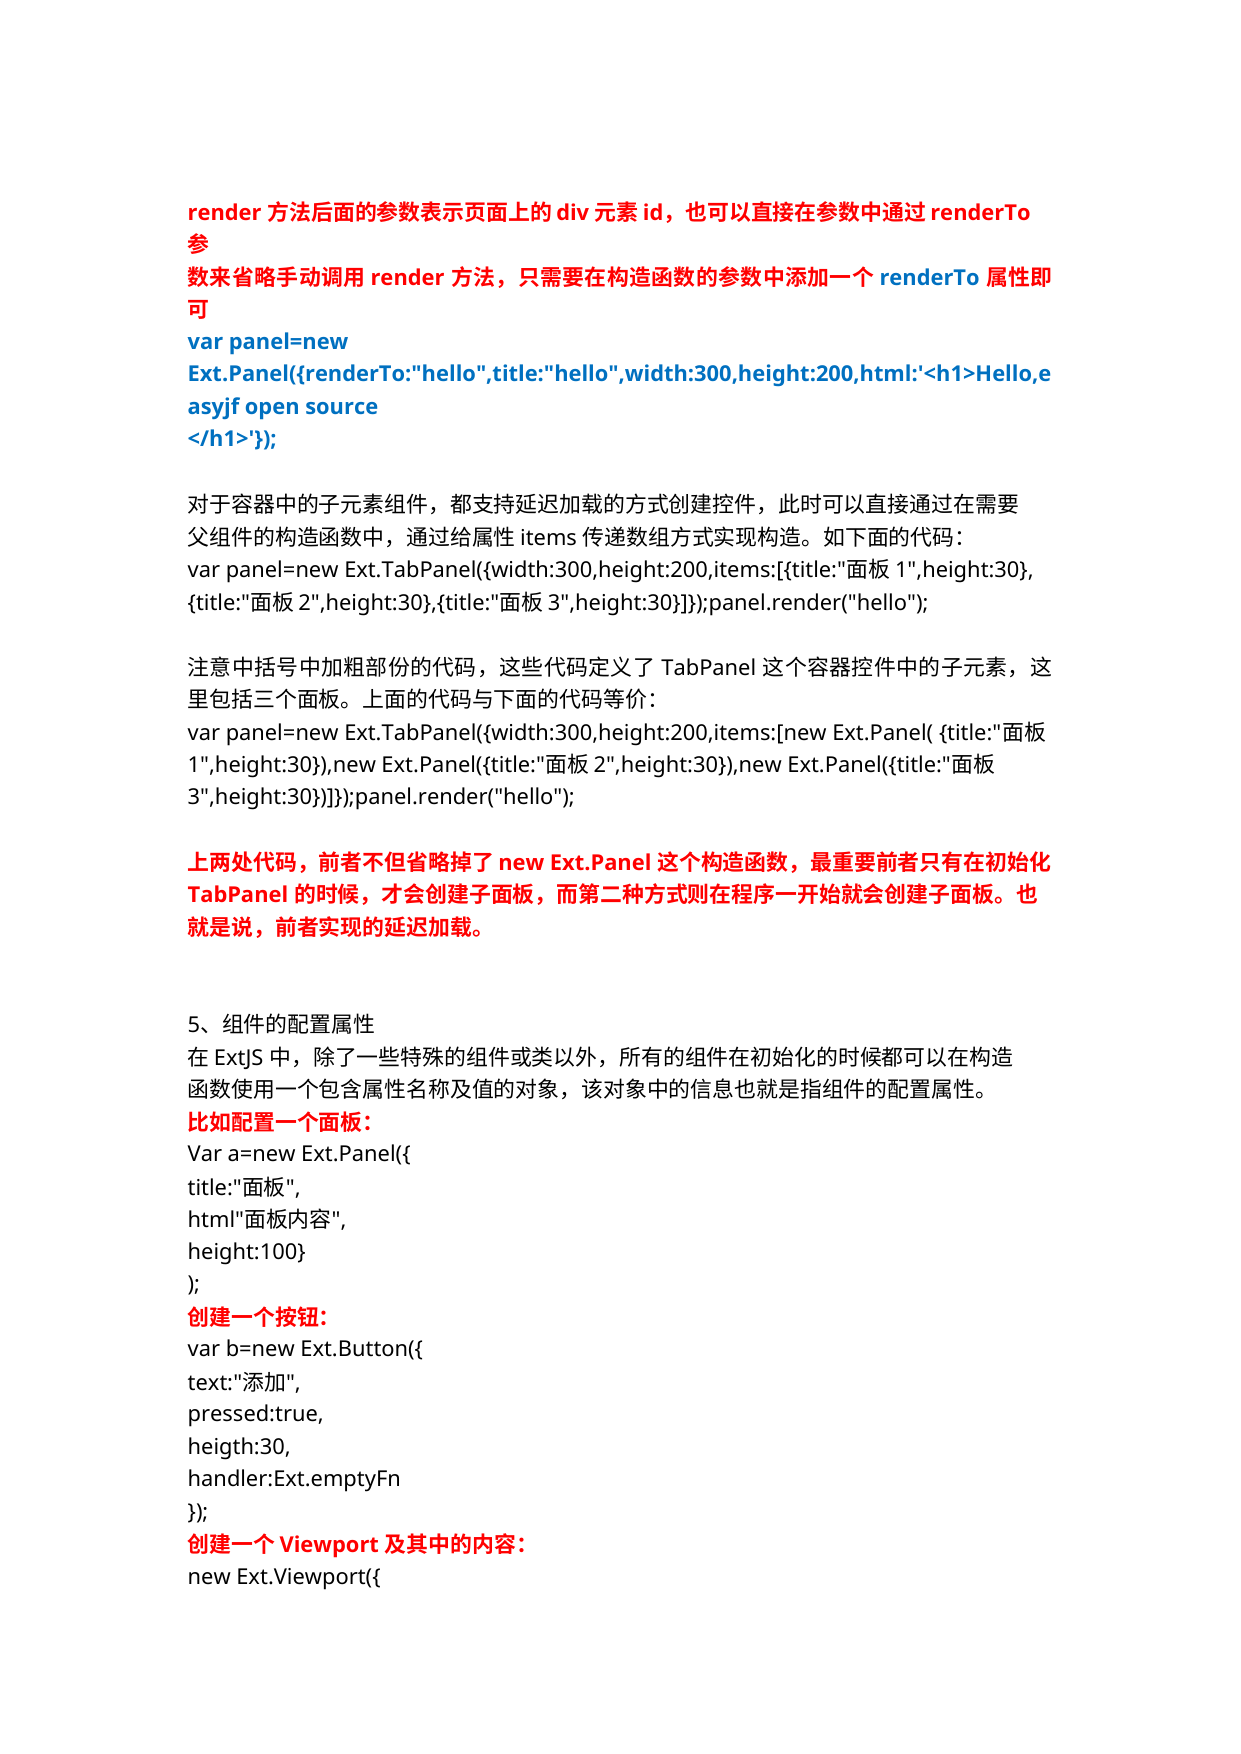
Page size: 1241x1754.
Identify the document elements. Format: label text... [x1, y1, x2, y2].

text text:"添加", [187, 1364, 1053, 1397]
text }); [187, 1494, 1053, 1527]
text pressed:true, [187, 1397, 1053, 1429]
text 在ExtJS 中，除了一些特殊的组件或类以外，所有的组件在初始化的时候都可以在构造 [187, 1039, 1053, 1072]
text 注意中括号中加粗部份的代码，这些代码定义了TabPanel 这个容器控件中的子元素，这里包括三个面板。上面的代码与下面的代码等价： [187, 649, 1053, 714]
text html"面板内容", [187, 1202, 1053, 1234]
text var b=new Ext.Button({ [187, 1332, 1053, 1364]
text 创建一个Viewport 及其中的内容： [187, 1527, 1053, 1559]
text 5、组件的配置属性 [187, 1007, 1053, 1039]
text 父组件的构造函数中，通过给属性items 传递数组方式实现构造。如下面的代码： [187, 519, 1053, 552]
text 数来省略手动调用render 方法，只需要在构造函数的参数中添加一个renderTo 属性即可 [187, 259, 1053, 324]
text height:100} [187, 1234, 1053, 1267]
text var panel=new Ext.TabPanel({width:300,height:200,items:[{title:"面板1",height:30},{title:"面板2",height:30},{title:"面板3",height:30}]});panel.render("hello"); [187, 552, 1053, 617]
text 对于容器中的子元素组件，都支持延迟加载的方式创建控件，此时可以直接通过在需要 [187, 487, 1053, 519]
text render 方法后面的参数表示页面上的div 元素id，也可以直接在参数中通过renderTo 参 [187, 194, 1053, 259]
text </h1>'}); [187, 422, 1053, 454]
text 比如配置一个面板： [187, 1104, 1053, 1137]
text heigth:30, [187, 1429, 1053, 1462]
text Var a=new Ext.Panel({ [187, 1137, 1053, 1169]
text title:"面板", [187, 1169, 1053, 1202]
text 创建一个按钮： [187, 1299, 1053, 1332]
text var panel=new Ext.TabPanel({width:300,height:200,items:[new Ext.Panel( {title:"面板1",height:30}),new Ext.Panel({title:"面板2",height:30}),new Ext.Panel({title:"面板3",height:30})]});panel.render("hello"); [187, 714, 1053, 812]
text handler:Ext.emptyFn [187, 1462, 1053, 1494]
text ); [187, 1267, 1053, 1299]
text var panel=new Ext.Panel({renderTo:"hello",title:"hello",width:300,height:200,html:'<h1>Hello,easyjf open source [187, 324, 1053, 422]
text 函数使用一个包含属性名称及值的对象，该对象中的信息也就是指组件的配置属性。 [187, 1072, 1053, 1104]
text new Ext.Viewport({ [187, 1559, 1053, 1592]
text 上两处代码，前者不但省略掉了new Ext.Panel 这个构造函数，最重要前者只有在初始化TabPanel 的时候，才会创建子面板，而第二种方式则在程序一开始就会创建子面板。也就是说，前者实现的延迟加载。 [187, 844, 1053, 942]
